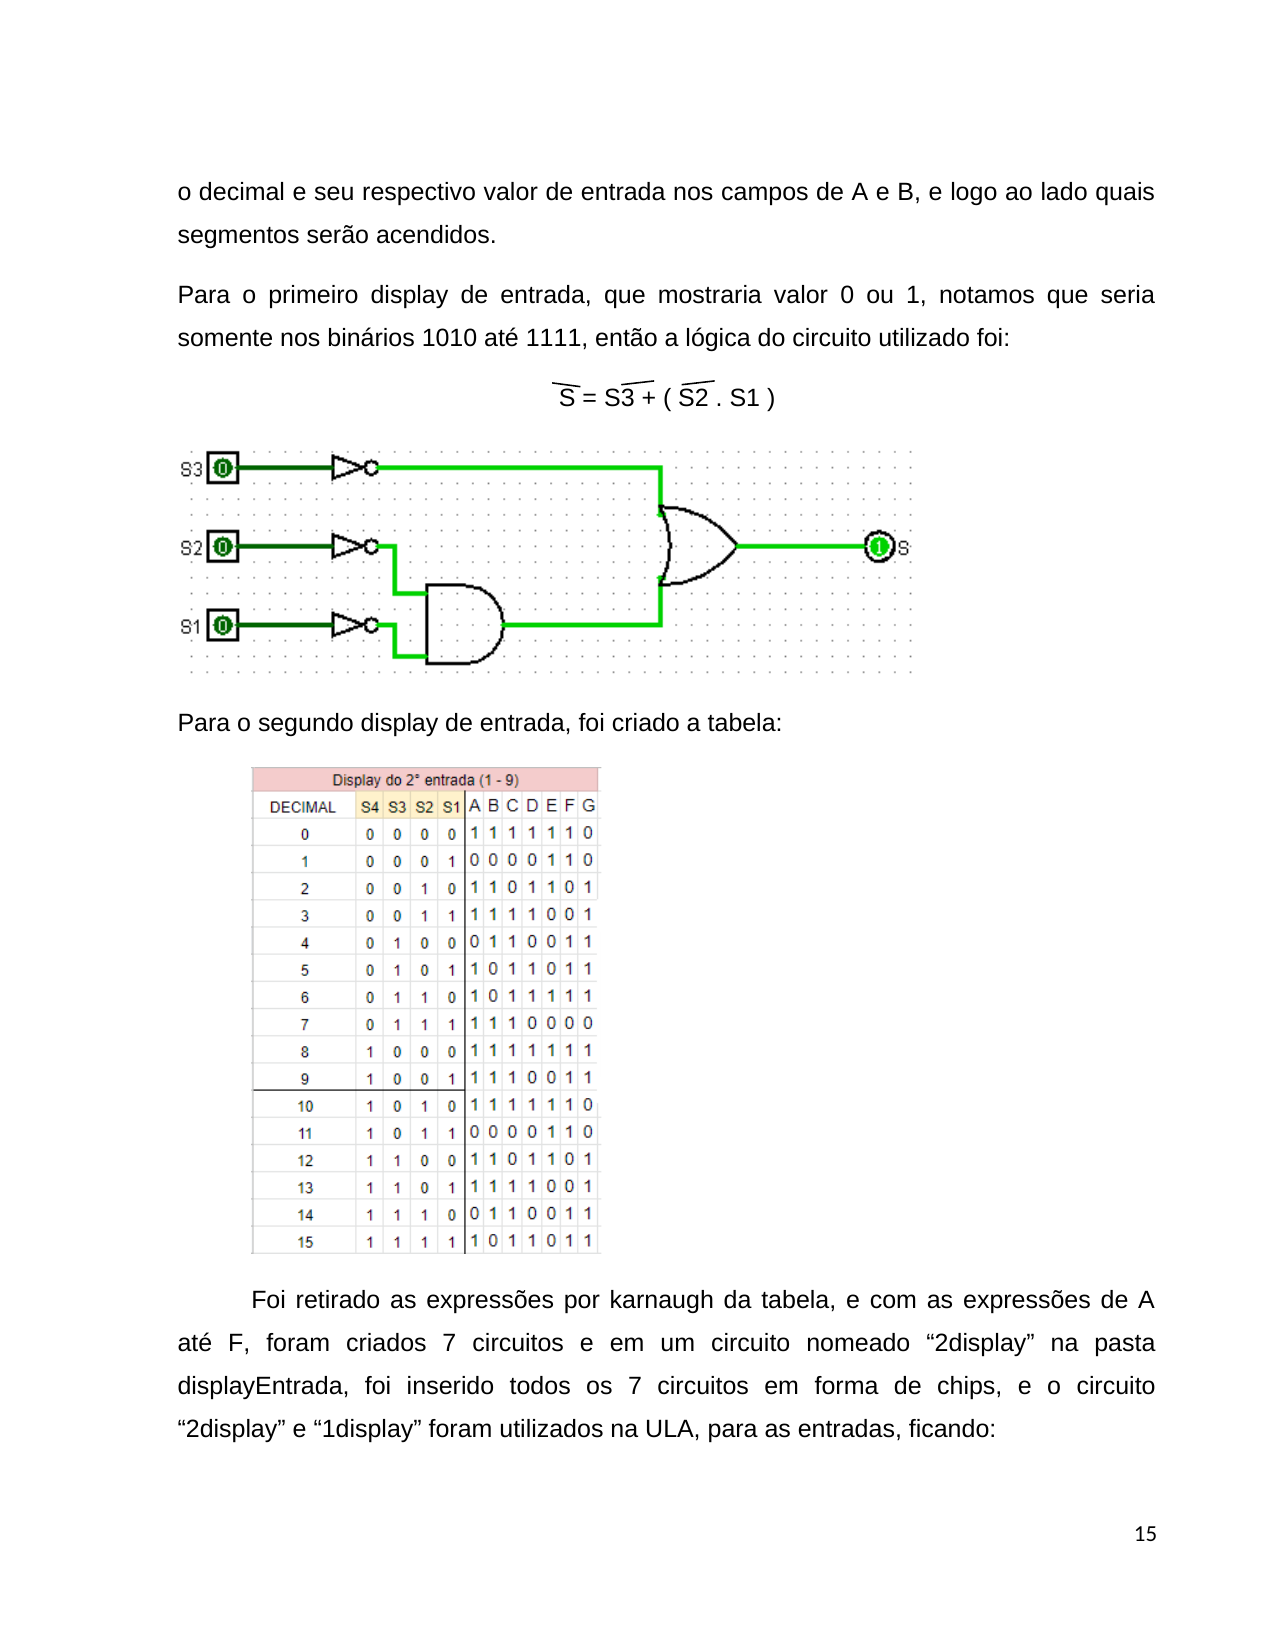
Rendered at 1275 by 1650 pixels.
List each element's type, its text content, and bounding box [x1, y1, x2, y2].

picture [251, 767, 602, 1254]
text Para o primeiro display de entrada, que mostraria valor 0 ou 1, notamos que seria somente nos binários 1010 até 1111, então a lógica do circuito utilizado foi: [177, 280, 1157, 352]
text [177, 177, 1157, 249]
picture [177, 442, 921, 678]
text S = S3 + ( S2 . S1 ) [177, 383, 1157, 412]
text Foi retirado as expressões por karnaugh da tabela, e com as expressões de A até F, foram criados 7 circuitos e em um circuito nomeado “2display” na pasta displayEntrada, foi inserido todos os 7 circuitos em forma de chips, e o circuito “2display” e “1display” foram utilizados na ULA, para as entradas, ficando: [177, 1285, 1157, 1443]
text Para o segundo display de entrada, foi criado a tabela: [177, 708, 1157, 737]
